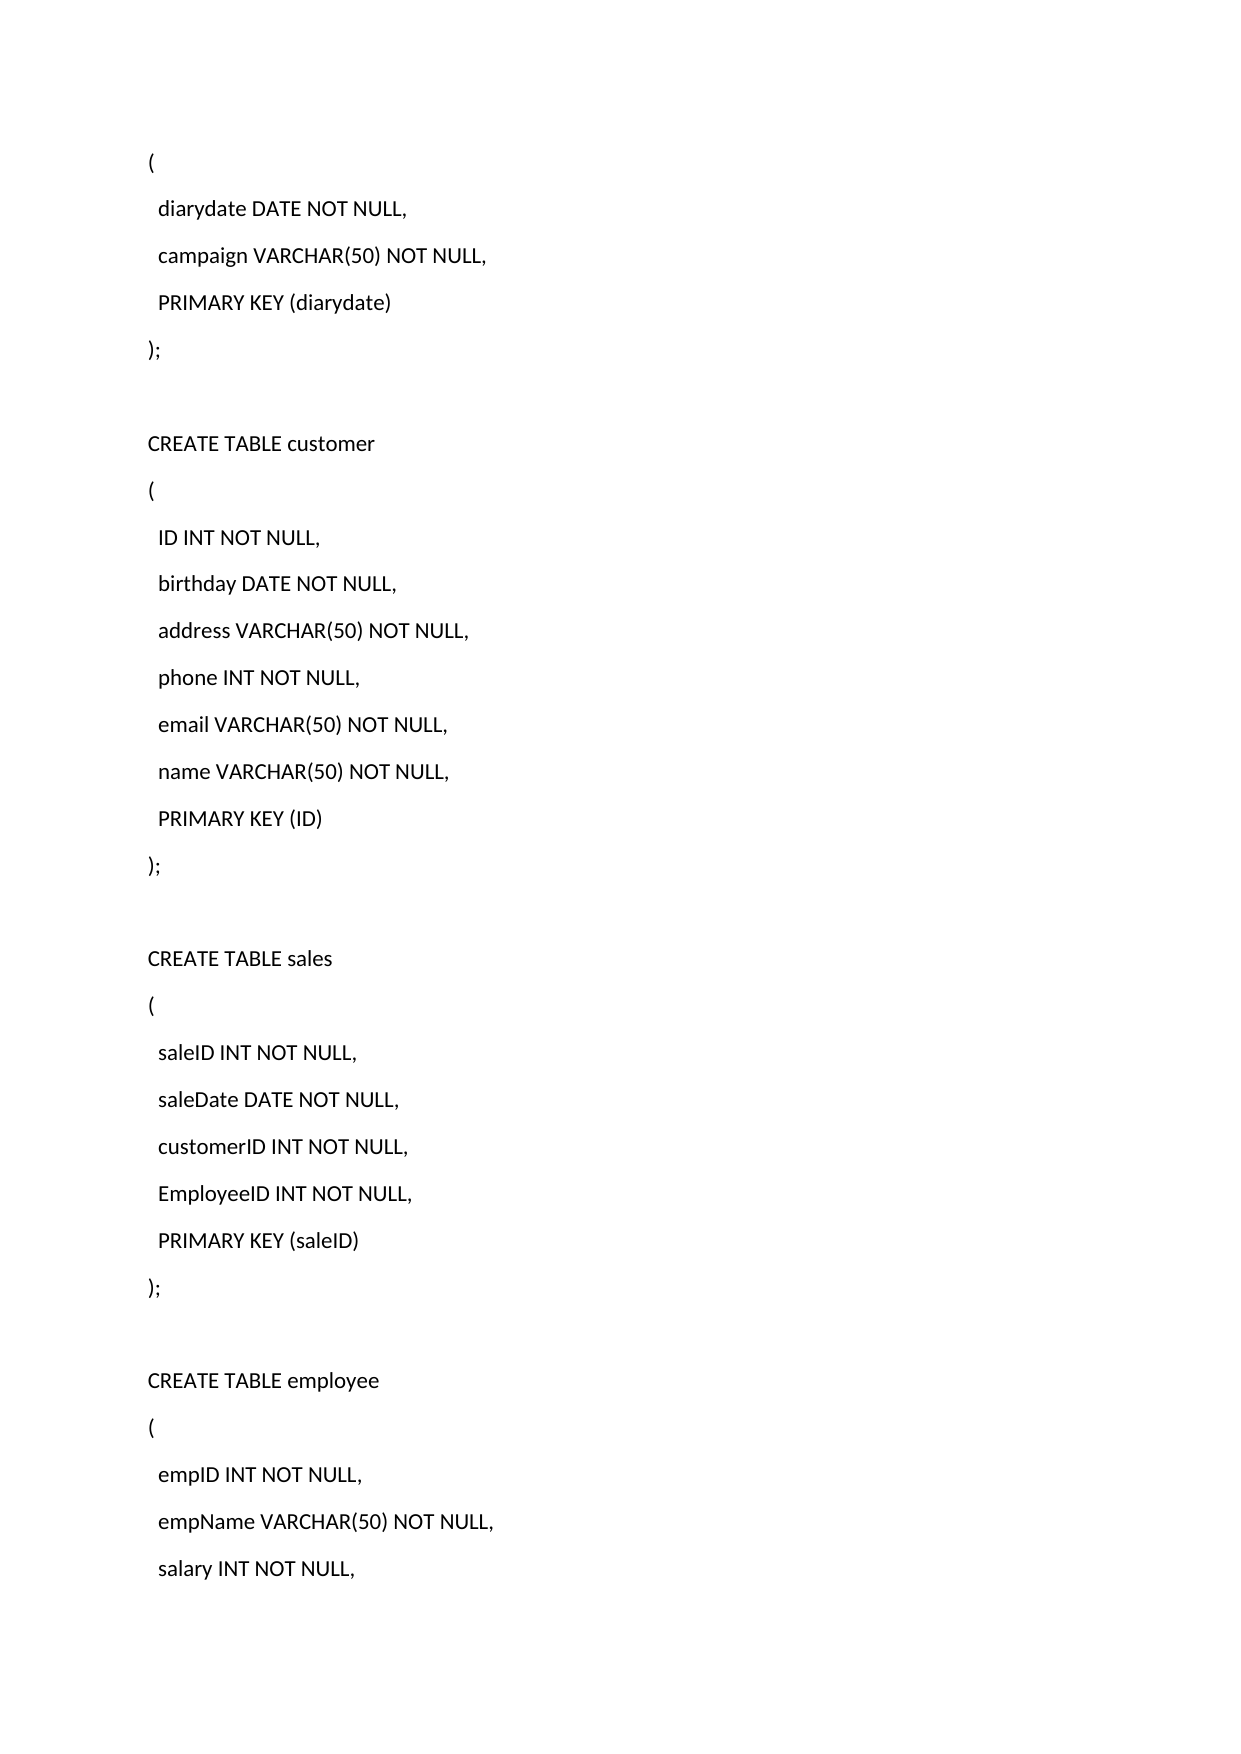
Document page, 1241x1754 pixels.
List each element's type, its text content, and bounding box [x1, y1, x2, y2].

text CREATE TABLE customer [148, 429, 1047, 457]
text birthday DATE NOT NULL, [148, 569, 1047, 597]
text campaign VARCHAR(50) NOT NULL, [148, 241, 1047, 269]
text PRIMARY KEY (saleID) [148, 1226, 1047, 1254]
text empName VARCHAR(50) NOT NULL, [148, 1507, 1047, 1535]
text ); [148, 851, 1047, 879]
text CREATE TABLE sales [148, 944, 1047, 972]
text ( [148, 1413, 1047, 1441]
text ( [148, 991, 1047, 1019]
text EmployeeID INT NOT NULL, [148, 1179, 1047, 1207]
text PRIMARY KEY (ID) [148, 804, 1047, 832]
text ); [148, 335, 1047, 363]
text empID INT NOT NULL, [148, 1460, 1047, 1488]
text phone INT NOT NULL, [148, 663, 1047, 691]
text email VARCHAR(50) NOT NULL, [148, 710, 1047, 738]
text ID INT NOT NULL, [148, 523, 1047, 551]
text saleDate DATE NOT NULL, [148, 1085, 1047, 1113]
text ( [148, 476, 1047, 504]
text CREATE TABLE employee [148, 1366, 1047, 1394]
text customerID INT NOT NULL, [148, 1132, 1047, 1160]
text salary INT NOT NULL, [148, 1554, 1047, 1582]
text PRIMARY KEY (diarydate) [148, 288, 1047, 316]
text name VARCHAR(50) NOT NULL, [148, 757, 1047, 785]
text diarydate DATE NOT NULL, [148, 194, 1047, 222]
text ); [148, 1273, 1047, 1301]
text ( [148, 148, 1047, 176]
text address VARCHAR(50) NOT NULL, [148, 616, 1047, 644]
text saleID INT NOT NULL, [148, 1038, 1047, 1066]
